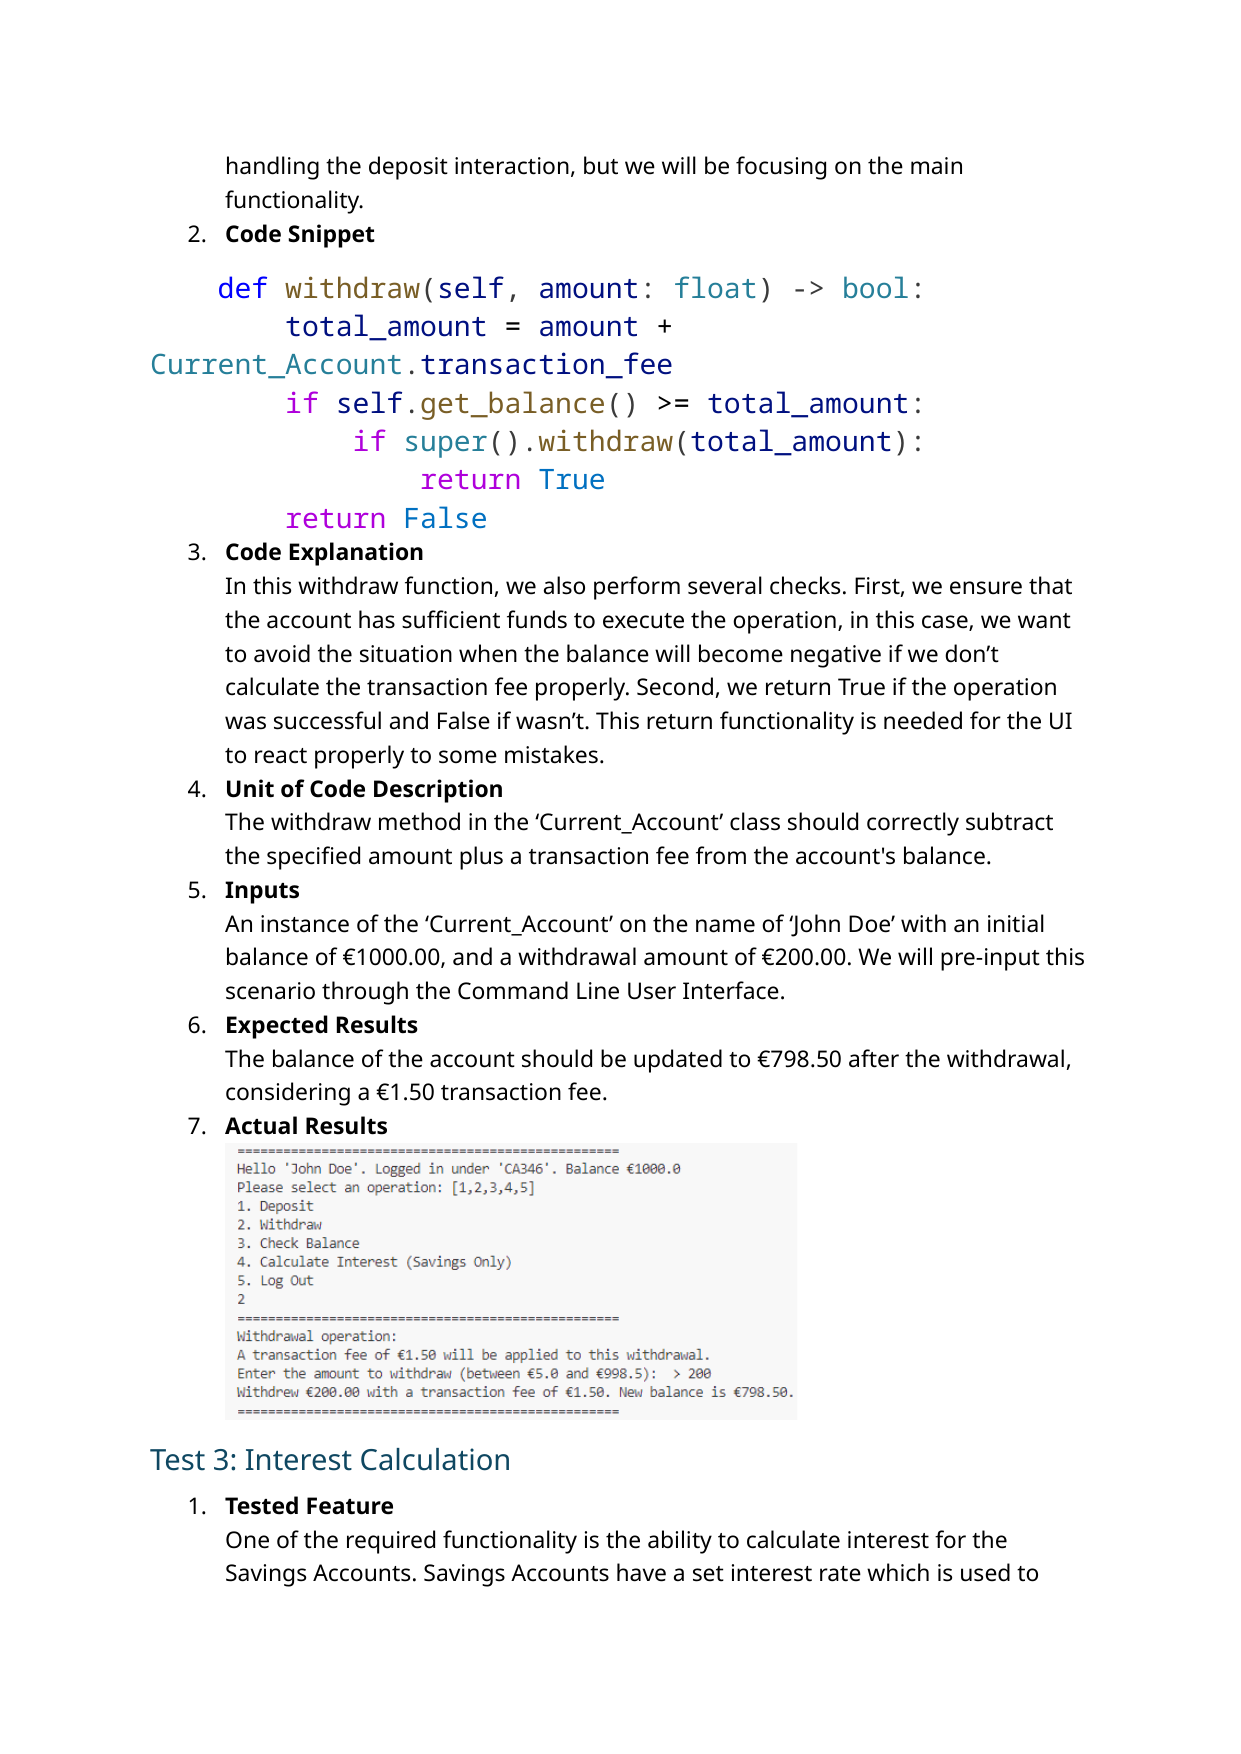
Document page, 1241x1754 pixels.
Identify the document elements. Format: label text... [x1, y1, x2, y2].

text if self.get_balance() >= total_amount: [150, 383, 1090, 421]
subtitle Test 3: Interest Calculation [150, 1439, 1090, 1478]
text def withdraw(self, amount: float) -> bool: [150, 268, 1090, 306]
list Code Explanation In this withdraw function, we also perform several checks. First, we ensure that the account has sufficient funds to execute the operation, in this case, we want to avoid the situation when the balance will become negative if we don’t calculate the transaction fee properly. Second, we return True if the operation was successful and False if wasn’t. This return functionality is needed for the UI to react properly to some mistakes. [187, 536, 1090, 770]
text return True [150, 459, 1090, 498]
text return False [150, 498, 1090, 536]
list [225, 1524, 1090, 1589]
list Tested Feature [187, 1490, 1090, 1521]
list Expected Results [187, 1009, 1090, 1040]
list Unit of Code Description [187, 772, 1090, 804]
list Code Snippet [187, 217, 1090, 249]
list The withdraw method in the ‘Current_Account’ class should correctly subtract the specified amount plus a transaction fee from the account's balance. [225, 806, 1090, 871]
list Inputs [187, 874, 1090, 905]
text total_amount = amount + Current_Account.transaction_fee [150, 306, 1124, 383]
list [225, 150, 1090, 215]
text if super().withdraw(total_amount): [150, 421, 1090, 459]
picture [225, 1143, 798, 1420]
list An instance of the ‘Current_Account’ on the name of ‘John Doe’ with an initial balance of €1000.00, and a withdrawal amount of €200.00. We will pre-input this scenario through the Command Line User Interface. [225, 907, 1090, 1006]
list The balance of the account should be updated to €798.50 after the withdrawal, considering a €1.50 transaction fee. [225, 1042, 1090, 1107]
